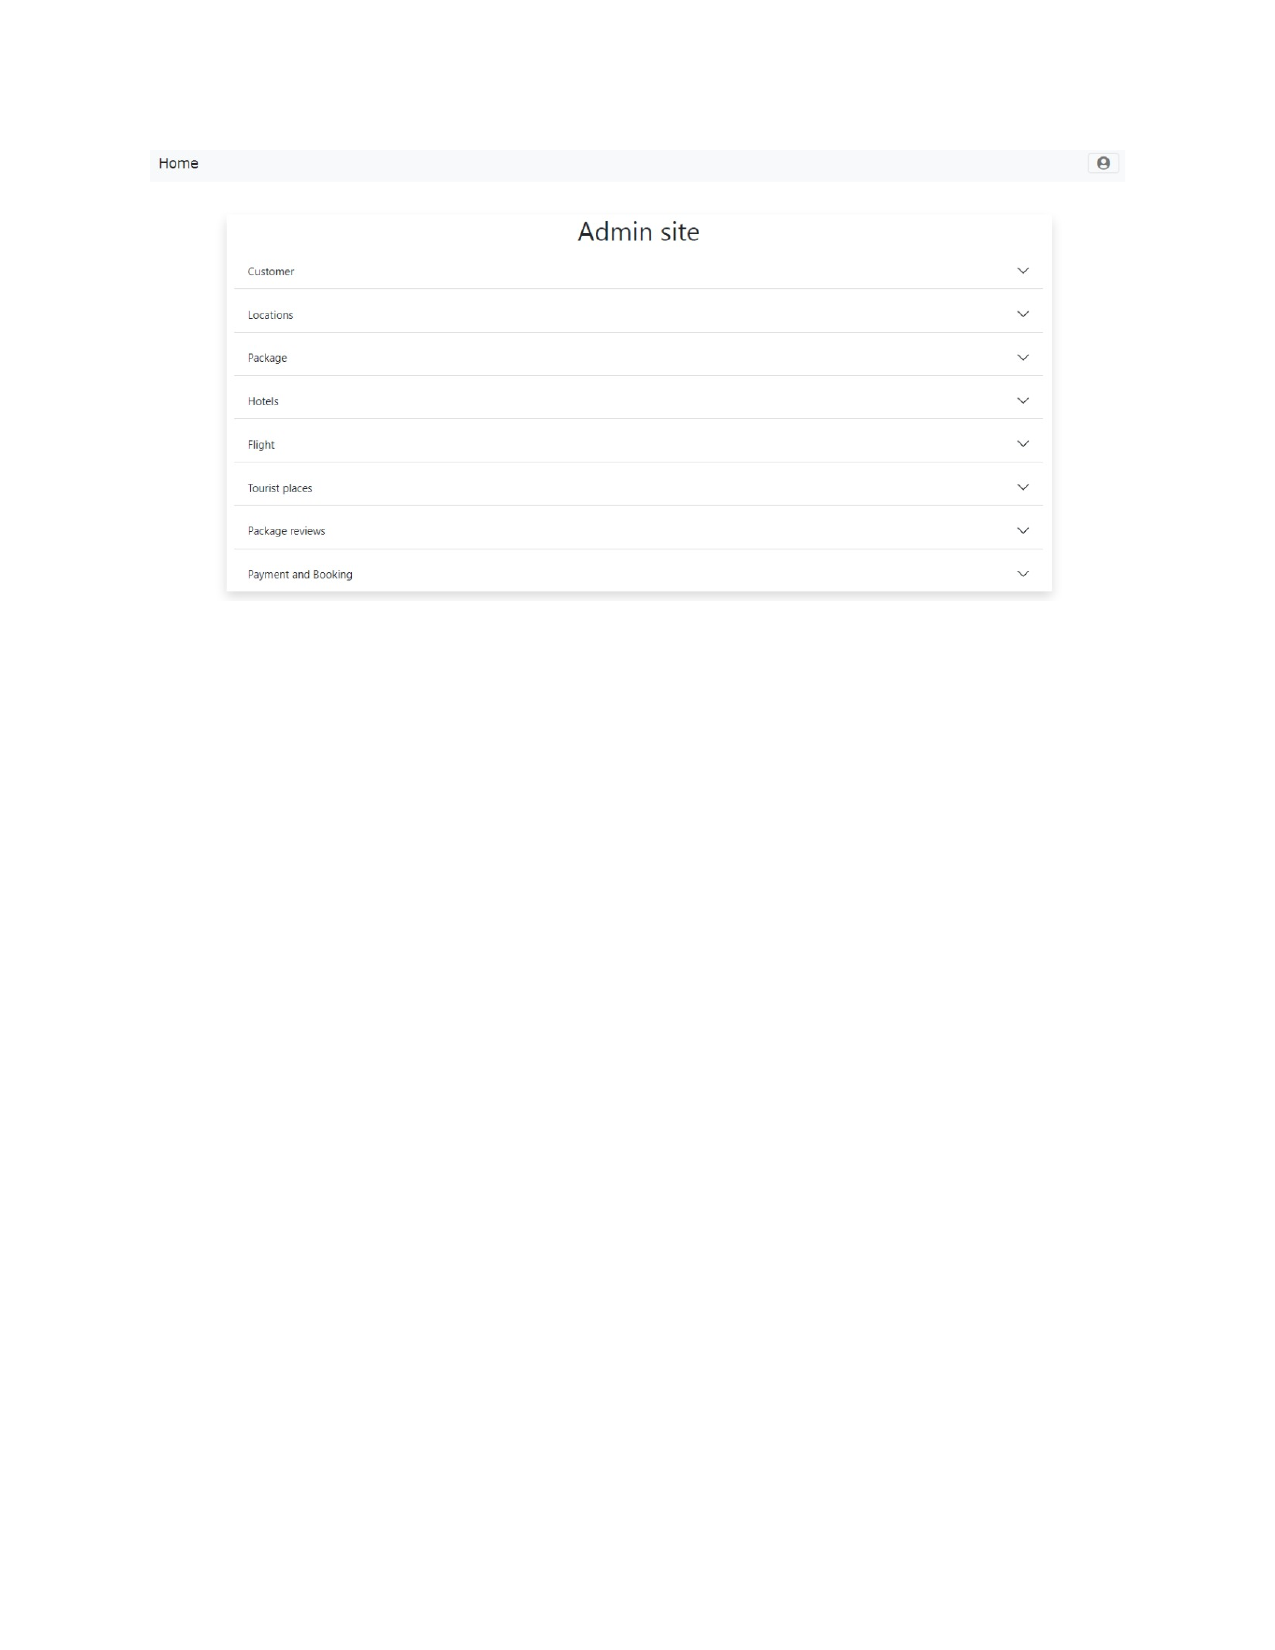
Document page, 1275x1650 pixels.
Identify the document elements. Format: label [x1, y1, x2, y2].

picture [150, 150, 1125, 601]
